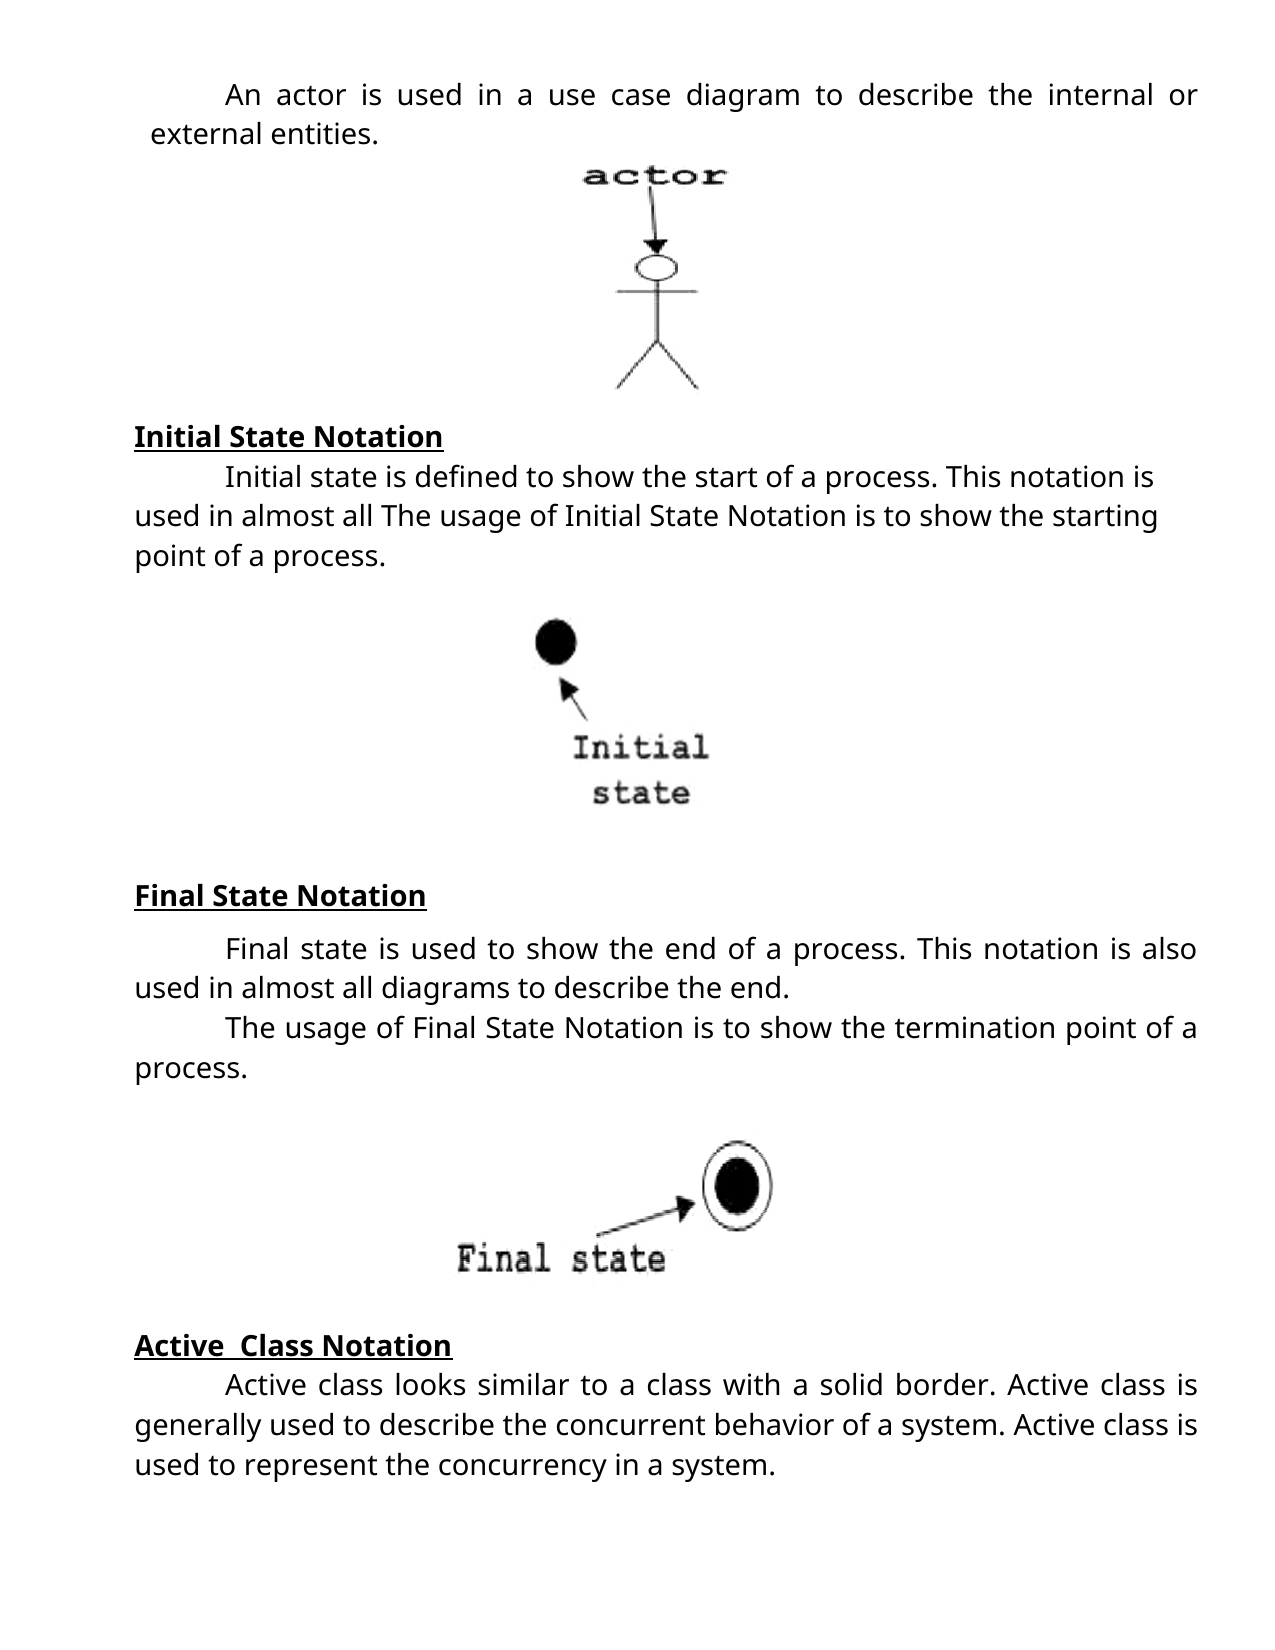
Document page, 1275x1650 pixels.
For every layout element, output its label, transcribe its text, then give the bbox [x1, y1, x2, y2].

list Active class looks similar to a class with a solid border. Active class is generally used to describe the concurrent behavior of a system. Active class is used to represent the concurrency in a system. [134, 1364, 1200, 1483]
list Final state is used to show the end of a process. This notation is also used in almost all diagrams to describe the end. [134, 928, 1200, 1007]
list Initial state is defined to show the start of a process. This notation is used in almost all The usage of Initial State Notation is to show the starting point of a process. [134, 456, 1200, 575]
picture [447, 1129, 801, 1286]
picture [520, 616, 731, 810]
list An actor is used in a use case diagram to describe the internal or external entities. [150, 74, 1200, 153]
list Initial State Notation [134, 416, 1200, 456]
list The usage of Final State Notation is to show the termination point of a process. [134, 1007, 1200, 1087]
list Active Class Notation [134, 1325, 1200, 1364]
picture [570, 165, 739, 396]
text Final State Notation [134, 876, 1200, 915]
